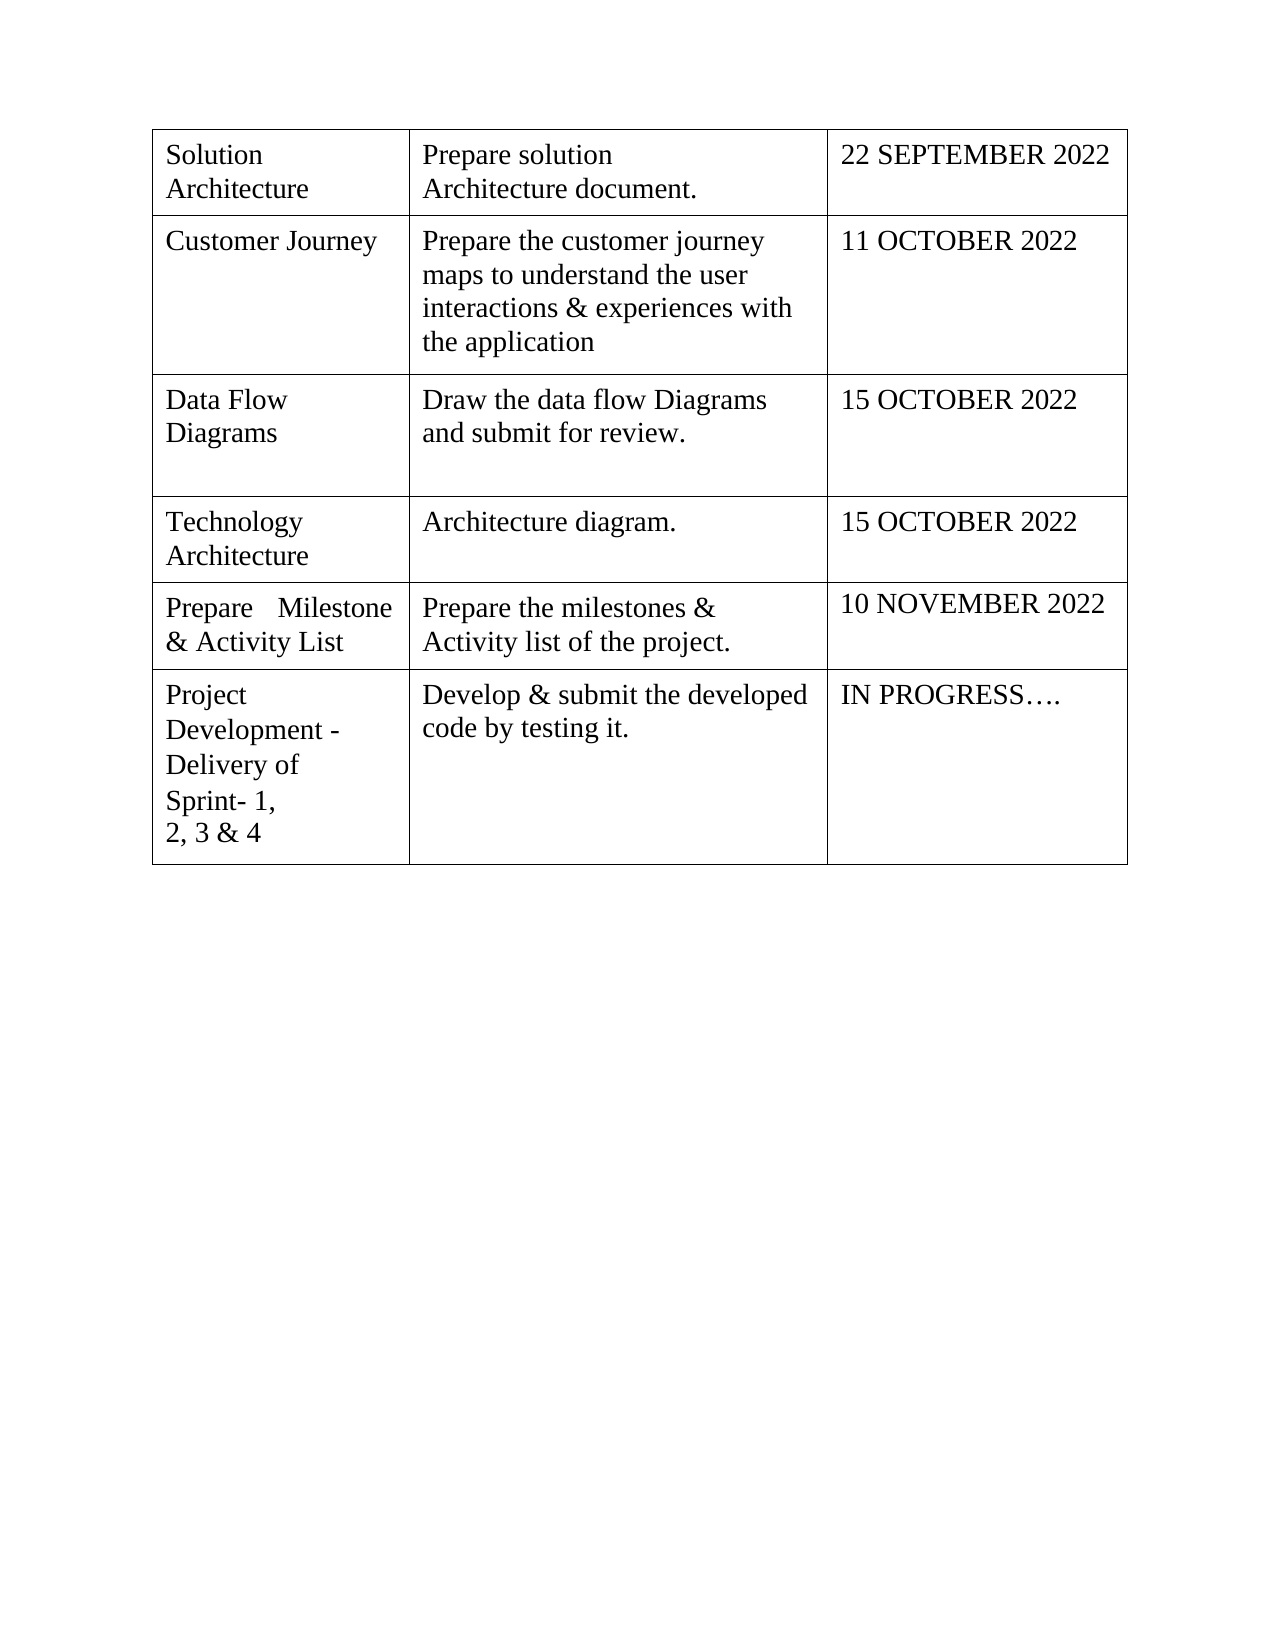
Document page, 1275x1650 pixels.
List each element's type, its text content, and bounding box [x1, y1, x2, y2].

table_cell Prepare Milestone & Activity List [153, 583, 409, 669]
table_cell IN PROGRESS…. [828, 670, 1127, 863]
table_cell 10 NOVEMBER 2022 [828, 583, 1127, 669]
table_cell Technology Architecture [153, 497, 409, 582]
table_header 22 SEPTEMBER 2022 [828, 130, 1127, 215]
table_cell Prepare the customer journey maps to understand the user interactions & experiences with the application [410, 216, 827, 374]
table_cell 15 OCTOBER 2022 [828, 497, 1127, 582]
table_cell 11 OCTOBER 2022 [828, 216, 1127, 374]
table_cell Prepare the milestones & Activity list of the project. [410, 583, 827, 669]
table_cell Develop & submit the developed code by testing it. [410, 670, 827, 863]
table_cell Draw the data flow Diagrams and submit for review. [410, 375, 827, 496]
table_cell Architecture diagram. [410, 497, 827, 582]
table_cell Project Development - Delivery of Sprint- 1, 2, 3 & 4 [153, 670, 409, 863]
table_header Prepare solution Architecture document. [410, 130, 827, 215]
table_header Solution Architecture [153, 130, 409, 215]
table_cell Data Flow Diagrams [153, 375, 409, 496]
table_cell 15 OCTOBER 2022 [828, 375, 1127, 496]
table_cell Customer Journey [153, 216, 409, 374]
